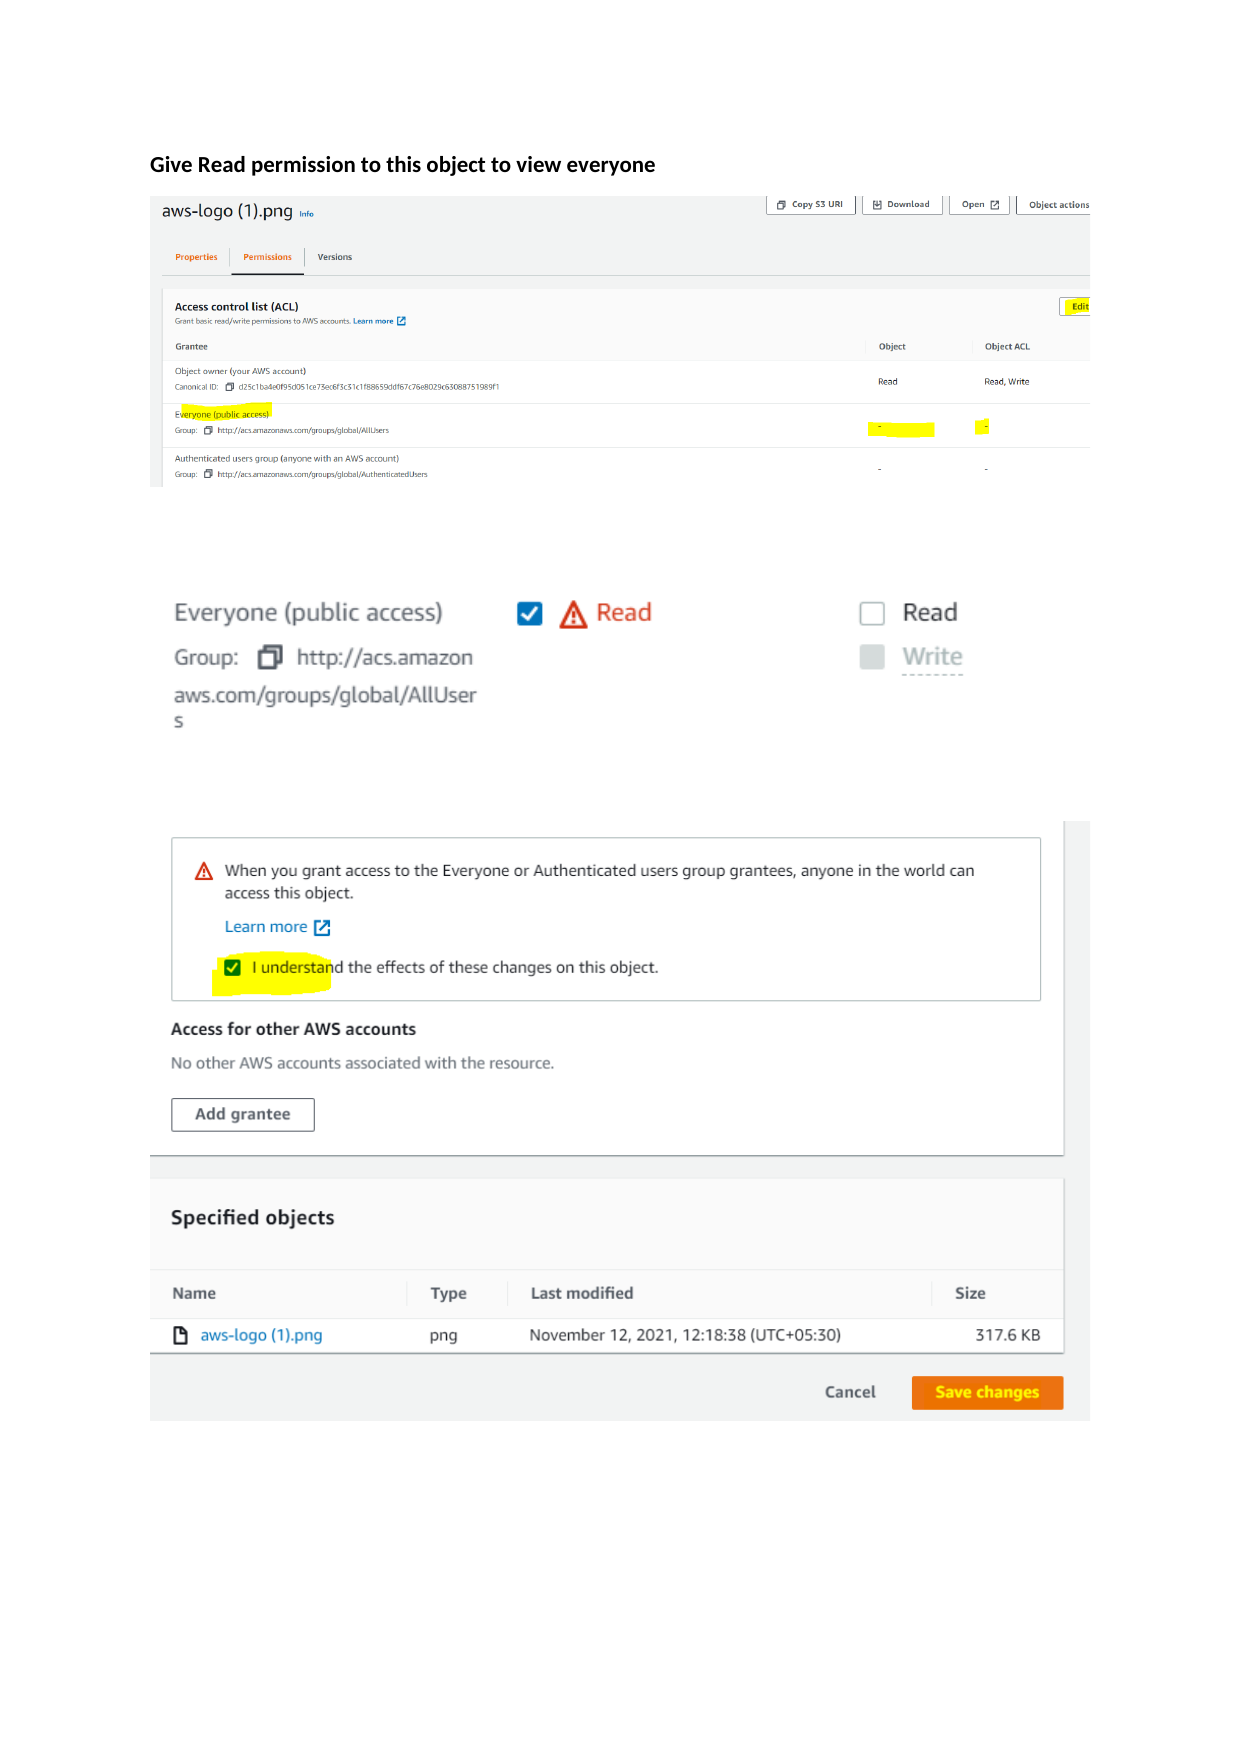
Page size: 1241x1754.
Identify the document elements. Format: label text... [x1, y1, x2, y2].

text Give Read permission to this object to view everyone [150, 150, 1090, 178]
picture [150, 196, 1091, 487]
picture [150, 552, 1079, 756]
picture [150, 821, 1091, 1421]
